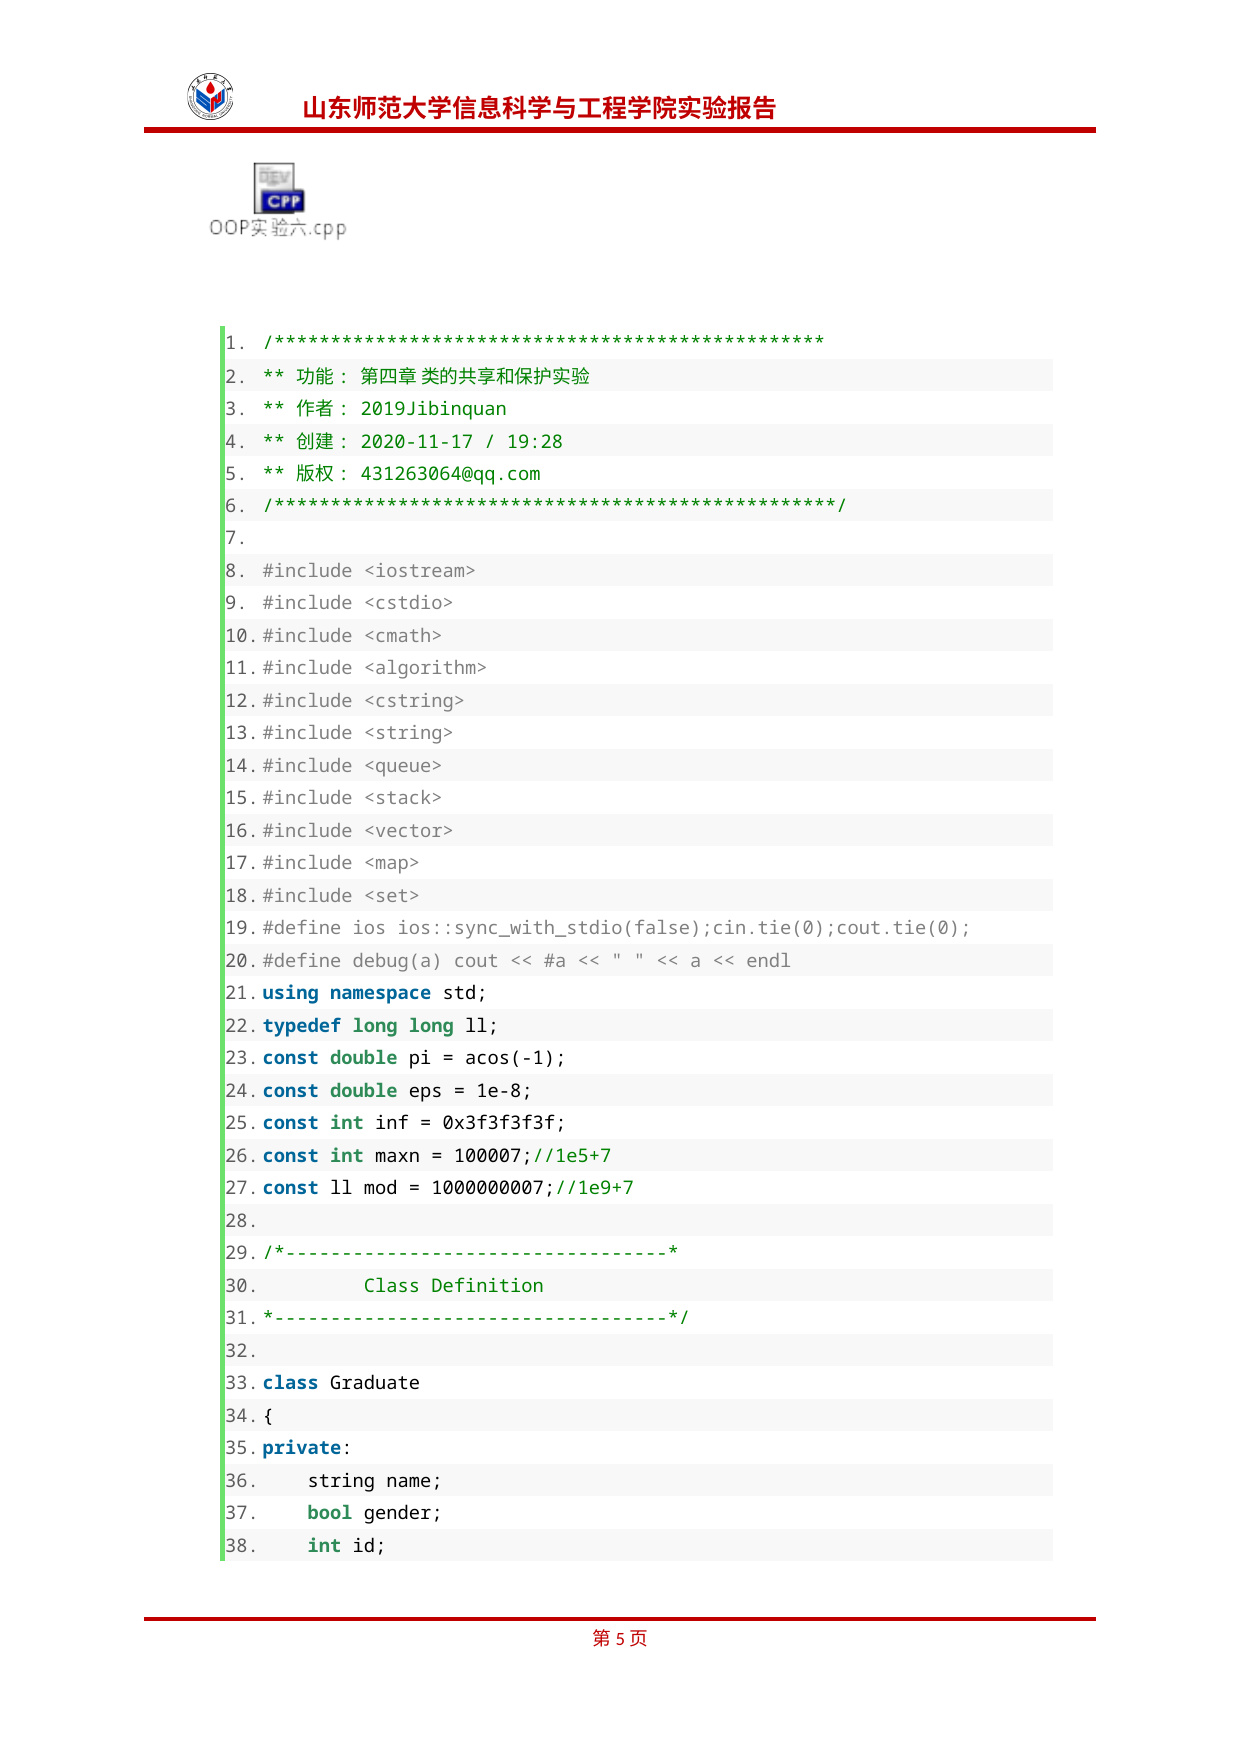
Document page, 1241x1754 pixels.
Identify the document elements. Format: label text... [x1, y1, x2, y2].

list const double eps = 1e-8; [225, 1074, 1053, 1106]
list using namespace std; [225, 976, 1053, 1009]
list const double pi = acos(-1); [225, 1041, 1053, 1074]
list ** 作者 : 2019Jibinquan [225, 391, 1053, 424]
list ** 创建 : 2020-11-17 / 19:28 [225, 424, 1053, 456]
list { [225, 1399, 1053, 1431]
picture [187, 73, 233, 120]
list #define ios ios::sync_with_stdio(false);cin.tie(0);cout.tie(0); [225, 911, 1053, 944]
list class Graduate [225, 1366, 1053, 1399]
list #include <cmath> [225, 619, 1053, 651]
list const ll mod = 1000000007;//1e9+7 [225, 1171, 1053, 1204]
list /*----------------------------------* [225, 1236, 1053, 1269]
list private: [225, 1431, 1053, 1464]
list int id; [225, 1529, 1053, 1561]
list #include <map> [225, 846, 1053, 879]
list #include <stack> [225, 781, 1053, 814]
list typedef long long ll; [225, 1009, 1053, 1041]
list #include <iostream> [225, 554, 1053, 586]
list ** 版权 : 431263064@qq.com [225, 456, 1053, 489]
list #include <queue> [225, 749, 1053, 781]
list string name; [225, 1464, 1053, 1496]
list const int inf = 0x3f3f3f3f; [225, 1106, 1053, 1139]
list const int maxn = 100007;//1e5+7 [225, 1139, 1053, 1171]
list ** 功能 : 第四章 类的共享和保护实验 [225, 359, 1053, 391]
list bool gender; [225, 1496, 1053, 1529]
list #include <string> [225, 716, 1053, 749]
list #include <algorithm> [225, 651, 1053, 684]
list Class Definition [225, 1269, 1053, 1301]
list #define debug(a) cout << #a << " " << a << endl [225, 944, 1053, 976]
list /************************************************* [225, 326, 1053, 359]
list #include <set> [225, 879, 1053, 911]
list #include <cstdio> [225, 586, 1053, 619]
list /**************************************************/ [225, 489, 1053, 521]
list #include <vector> [225, 814, 1053, 846]
list #include <cstring> [225, 684, 1053, 716]
list *-----------------------------------*/ [225, 1301, 1053, 1334]
